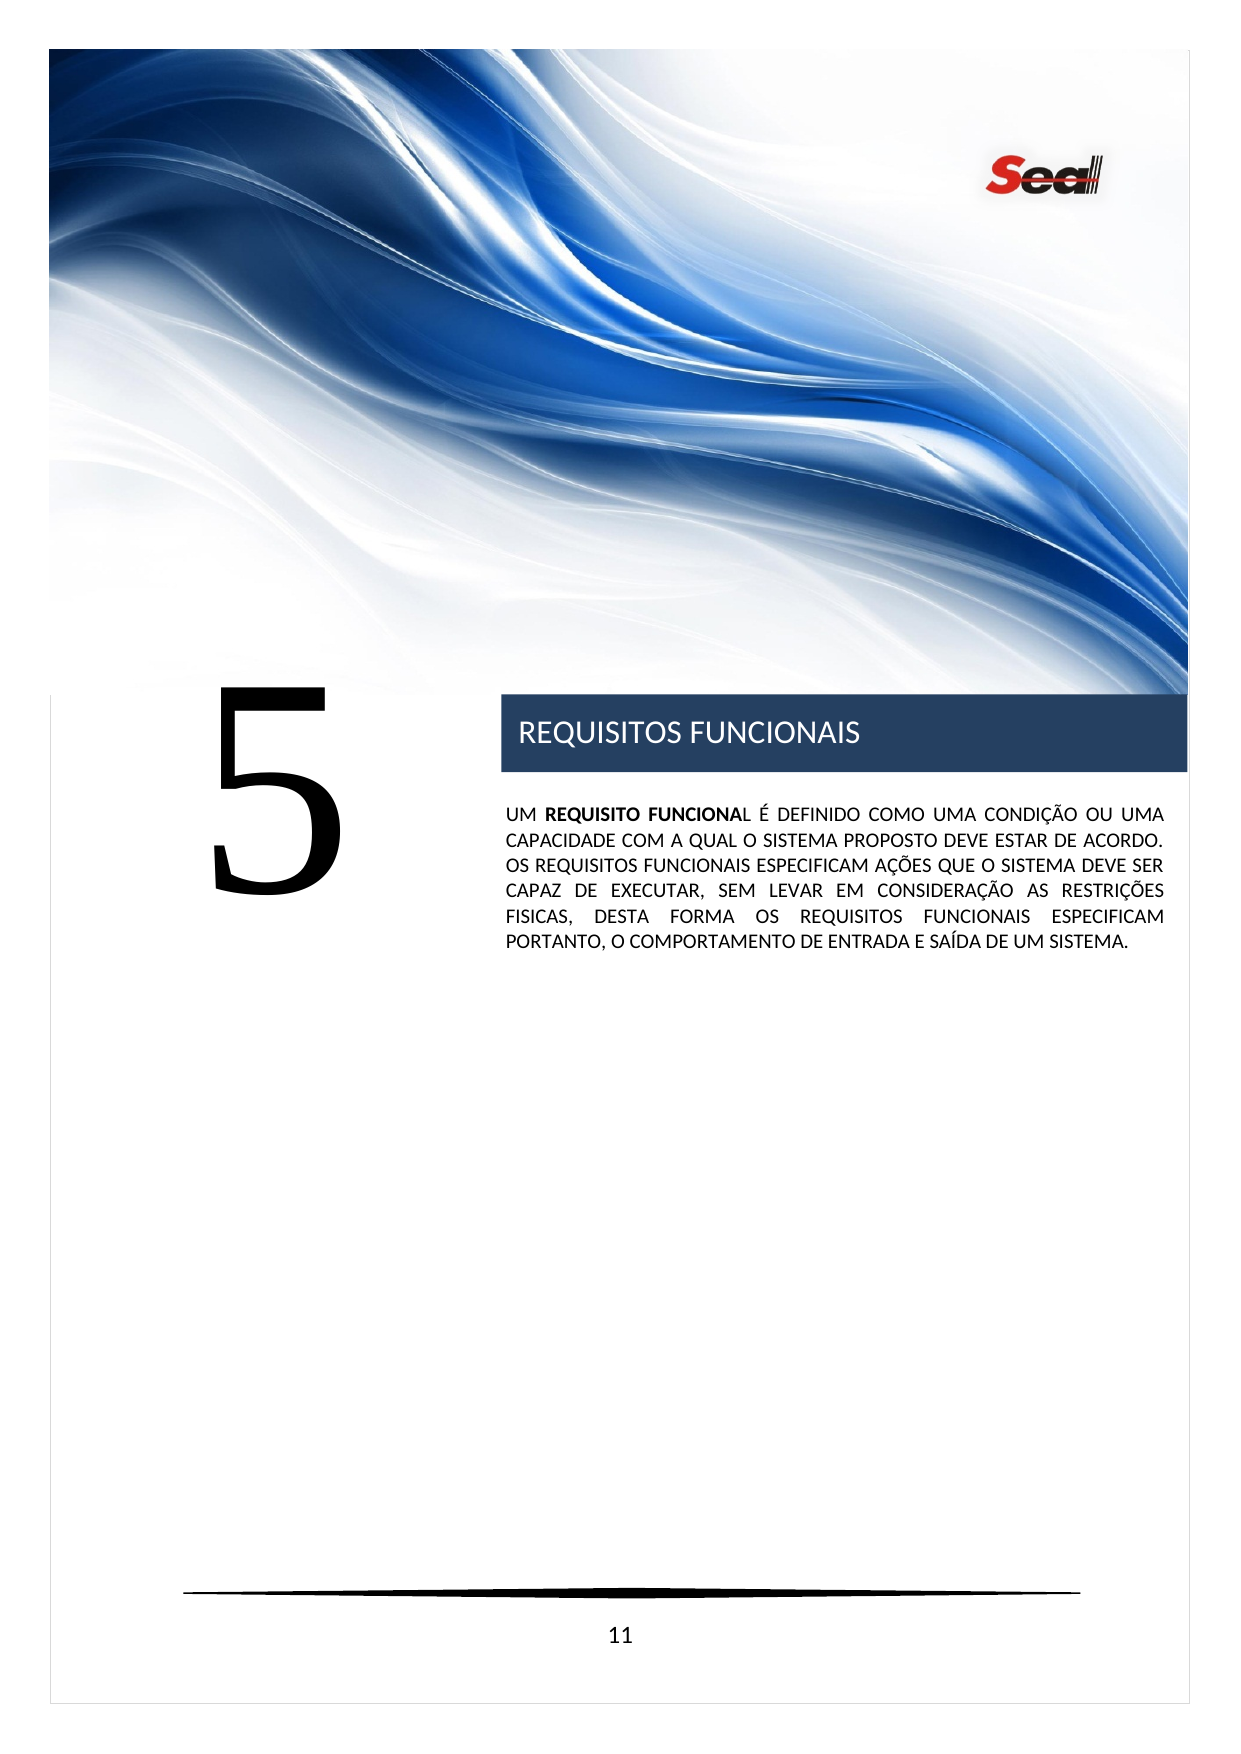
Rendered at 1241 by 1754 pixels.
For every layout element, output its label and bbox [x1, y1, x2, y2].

picture [49, 49, 1188, 695]
